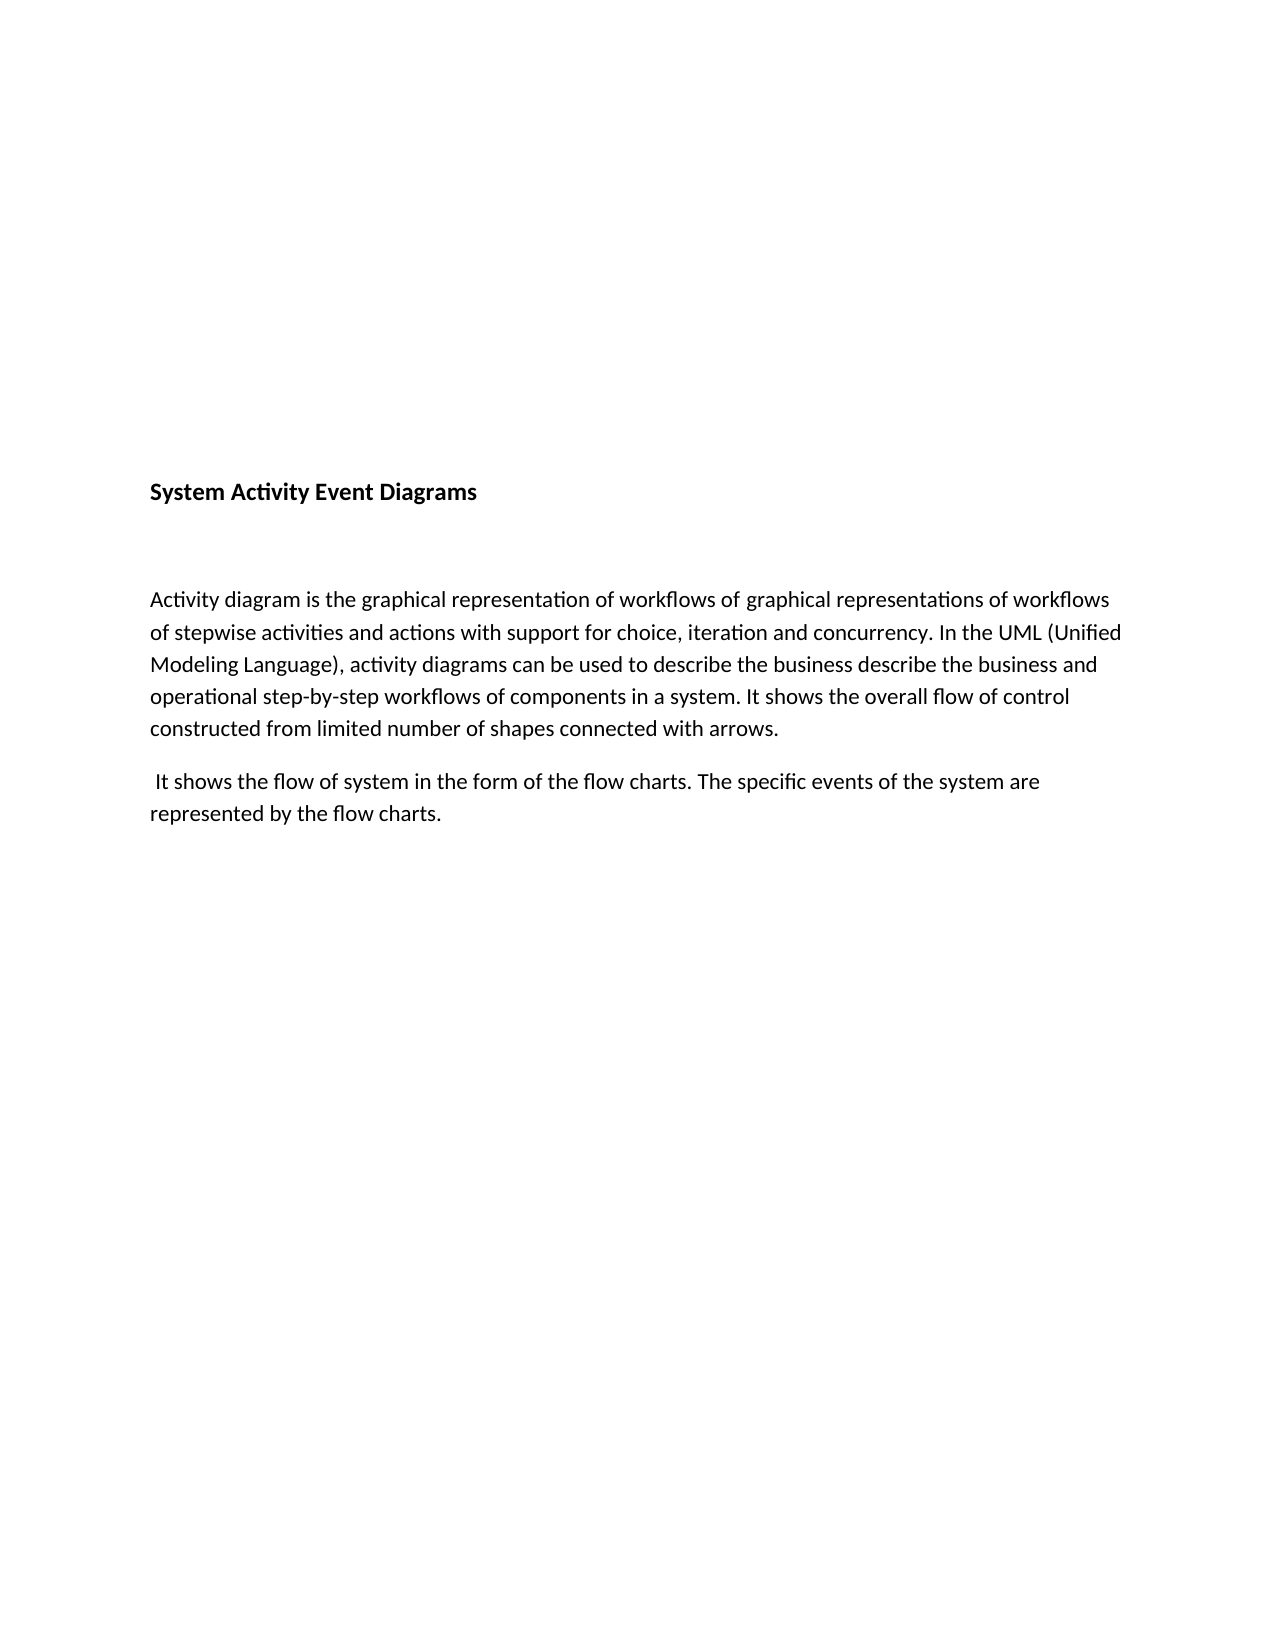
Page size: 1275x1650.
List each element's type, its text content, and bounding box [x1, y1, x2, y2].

text It shows the flow of system in the form of the flow charts. The specific events of the system are represented by the flow charts. [150, 767, 1125, 827]
text Activity diagram is the graphical representation of workflows of graphical representations of workflows of stepwise activities and actions with support for choice, iteration and concurrency. In the UML (Unified Modeling Language), activity diagrams can be used to describe the business describe the business and operational step-by-step workflows of components in a system. It shows the overall flow of control constructed from limited number of shapes connected with arrows. [150, 585, 1125, 742]
text System Activity Event Diagrams [150, 477, 1125, 507]
